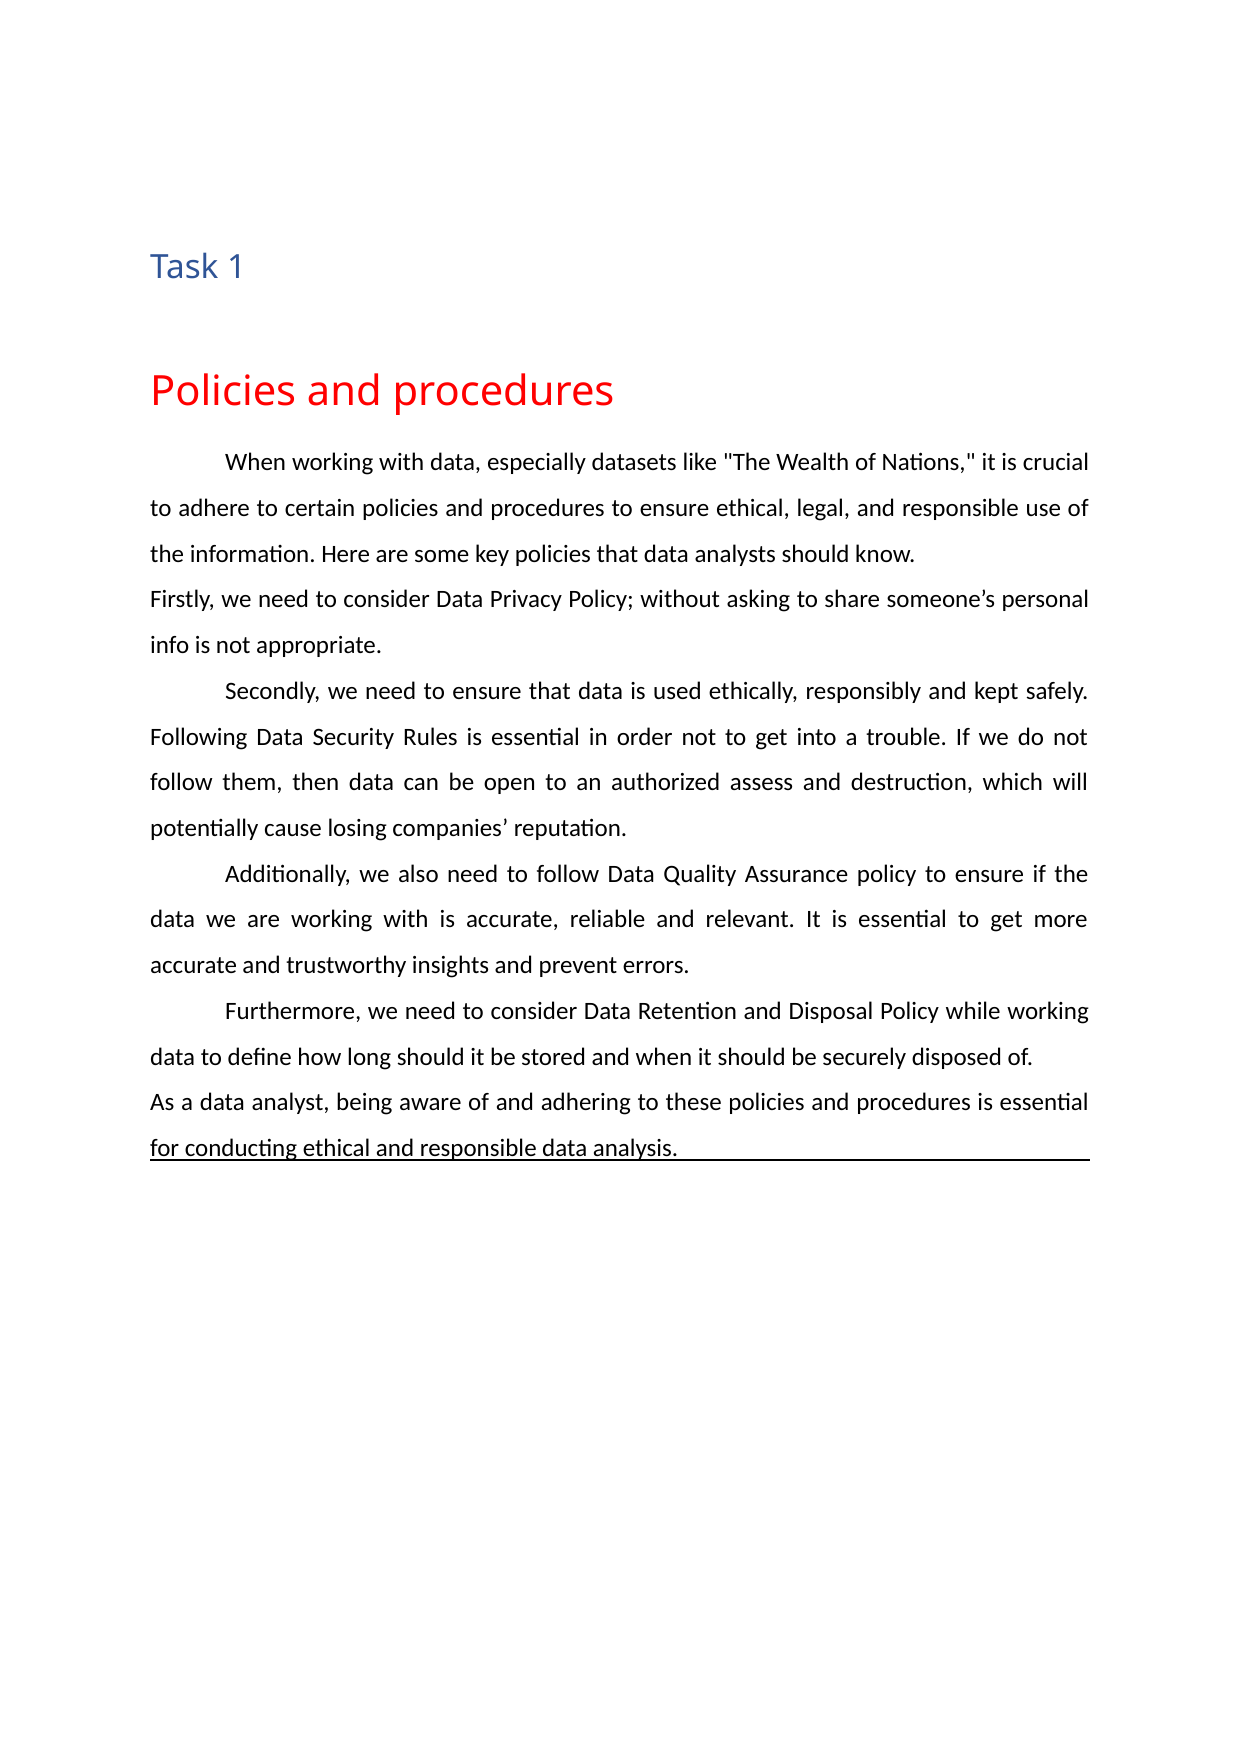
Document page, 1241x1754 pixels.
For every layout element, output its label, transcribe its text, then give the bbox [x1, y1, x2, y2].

text Secondly, we need to ensure that data is used ethically, responsibly and kept safely. Following Data Security Rules is essential in order not to get into a trouble. If we do not follow them, then data can be open to an authorized assess and destruction, which will potentially cause losing companies’ reputation. [150, 675, 1090, 843]
text Furthermore, we need to consider Data Retention and Disposal Policy while working data to define how long should it be stored and when it should be securely disposed of. [150, 995, 1090, 1071]
text Firstly, we need to consider Data Privacy Policy; without asking to share someone’s personal info is not appropriate. [150, 583, 1090, 660]
subtitle Policies and procedures [150, 361, 1090, 418]
subtitle Task 1 [150, 243, 1090, 288]
text As a data analyst, being aware of and adhering to these policies and procedures is essential for conducting ethical and responsible data analysis. [150, 1086, 1090, 1159]
text When working with data, especially datasets like "The Wealth of Nations," it is crucial to adhere to certain policies and procedures to ensure ethical, legal, and responsible use of the information. Here are some key policies that data analysts should know. [150, 446, 1090, 568]
text Additionally, we also need to follow Data Quality Assurance policy to ensure if the data we are working with is accurate, reliable and relevant. It is essential to get more accurate and trustworthy insights and prevent errors. [150, 858, 1090, 980]
